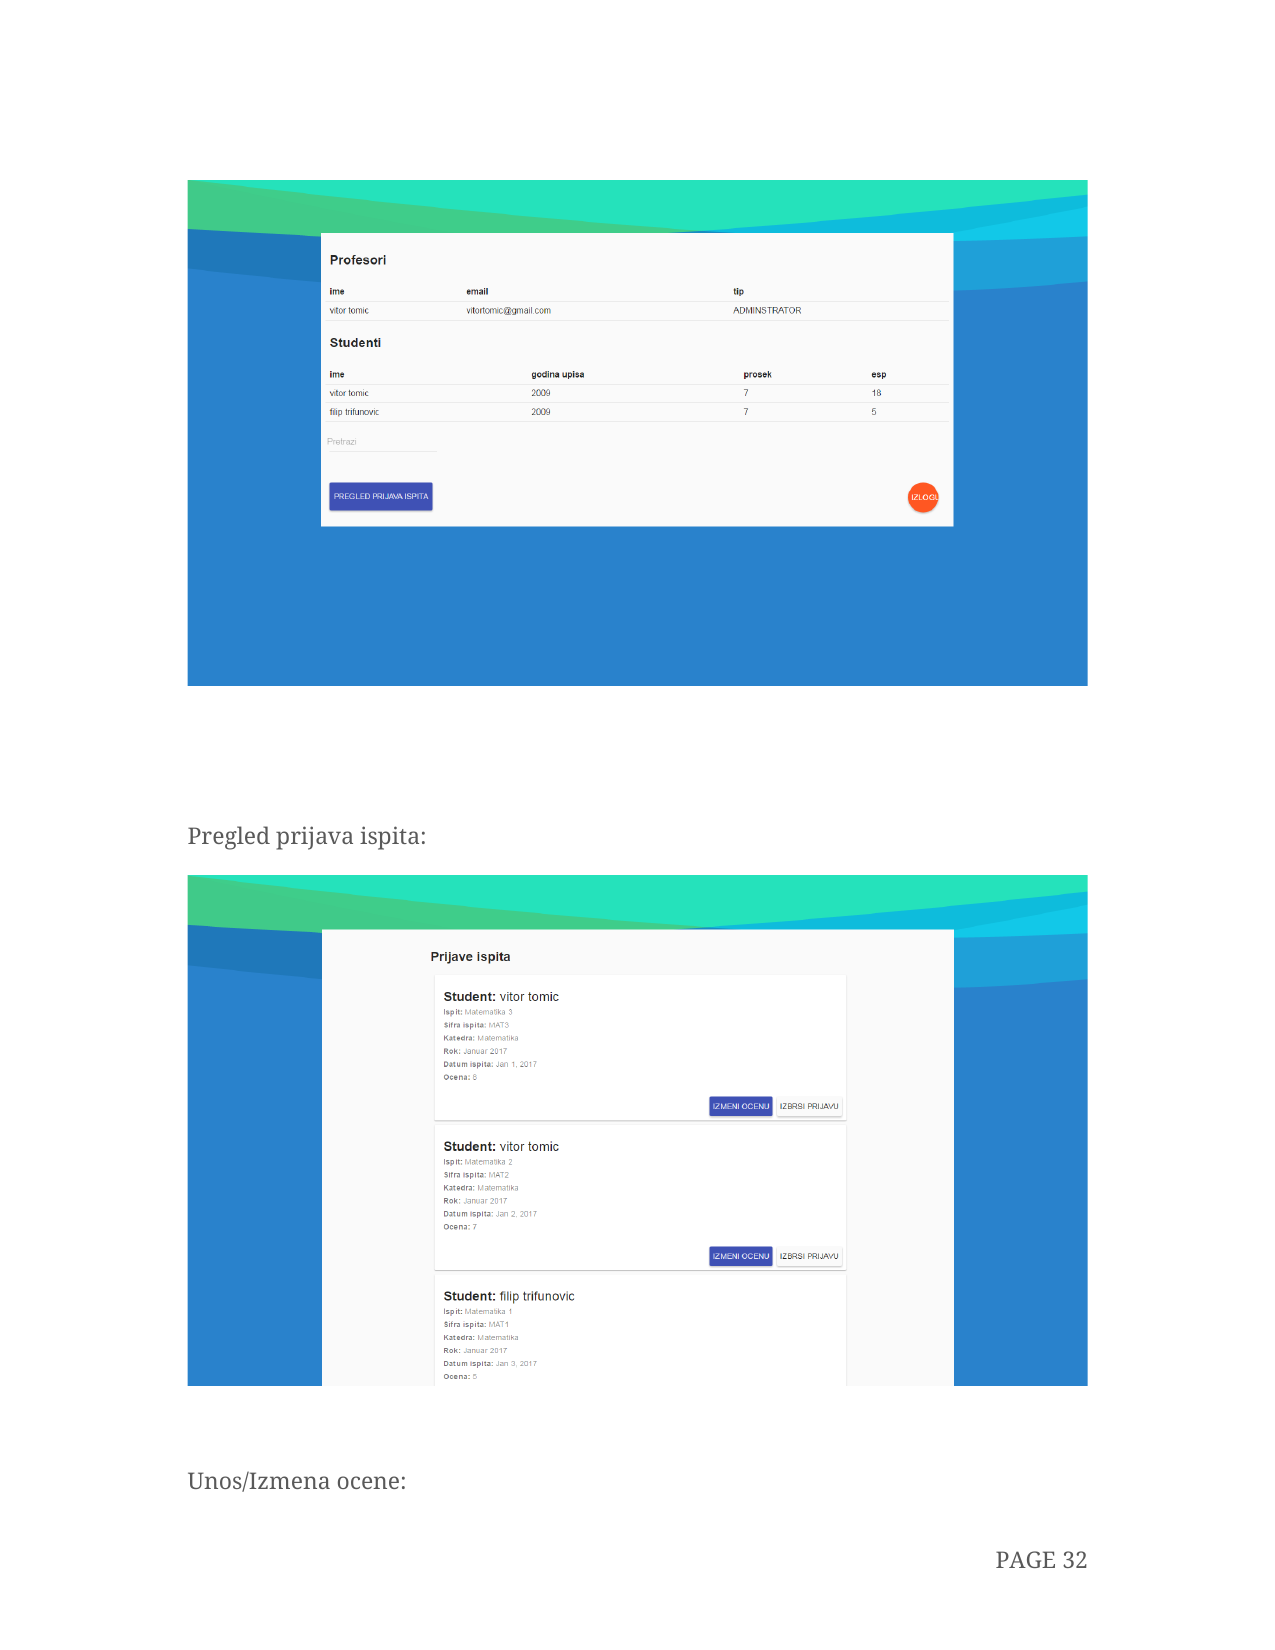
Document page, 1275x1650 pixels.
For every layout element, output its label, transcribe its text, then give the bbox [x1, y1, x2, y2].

picture [187, 875, 1088, 1386]
text Unos/Izmena ocene: [187, 1465, 1087, 1496]
text Pregled prijava ispita: [187, 820, 1087, 851]
picture [187, 180, 1088, 686]
